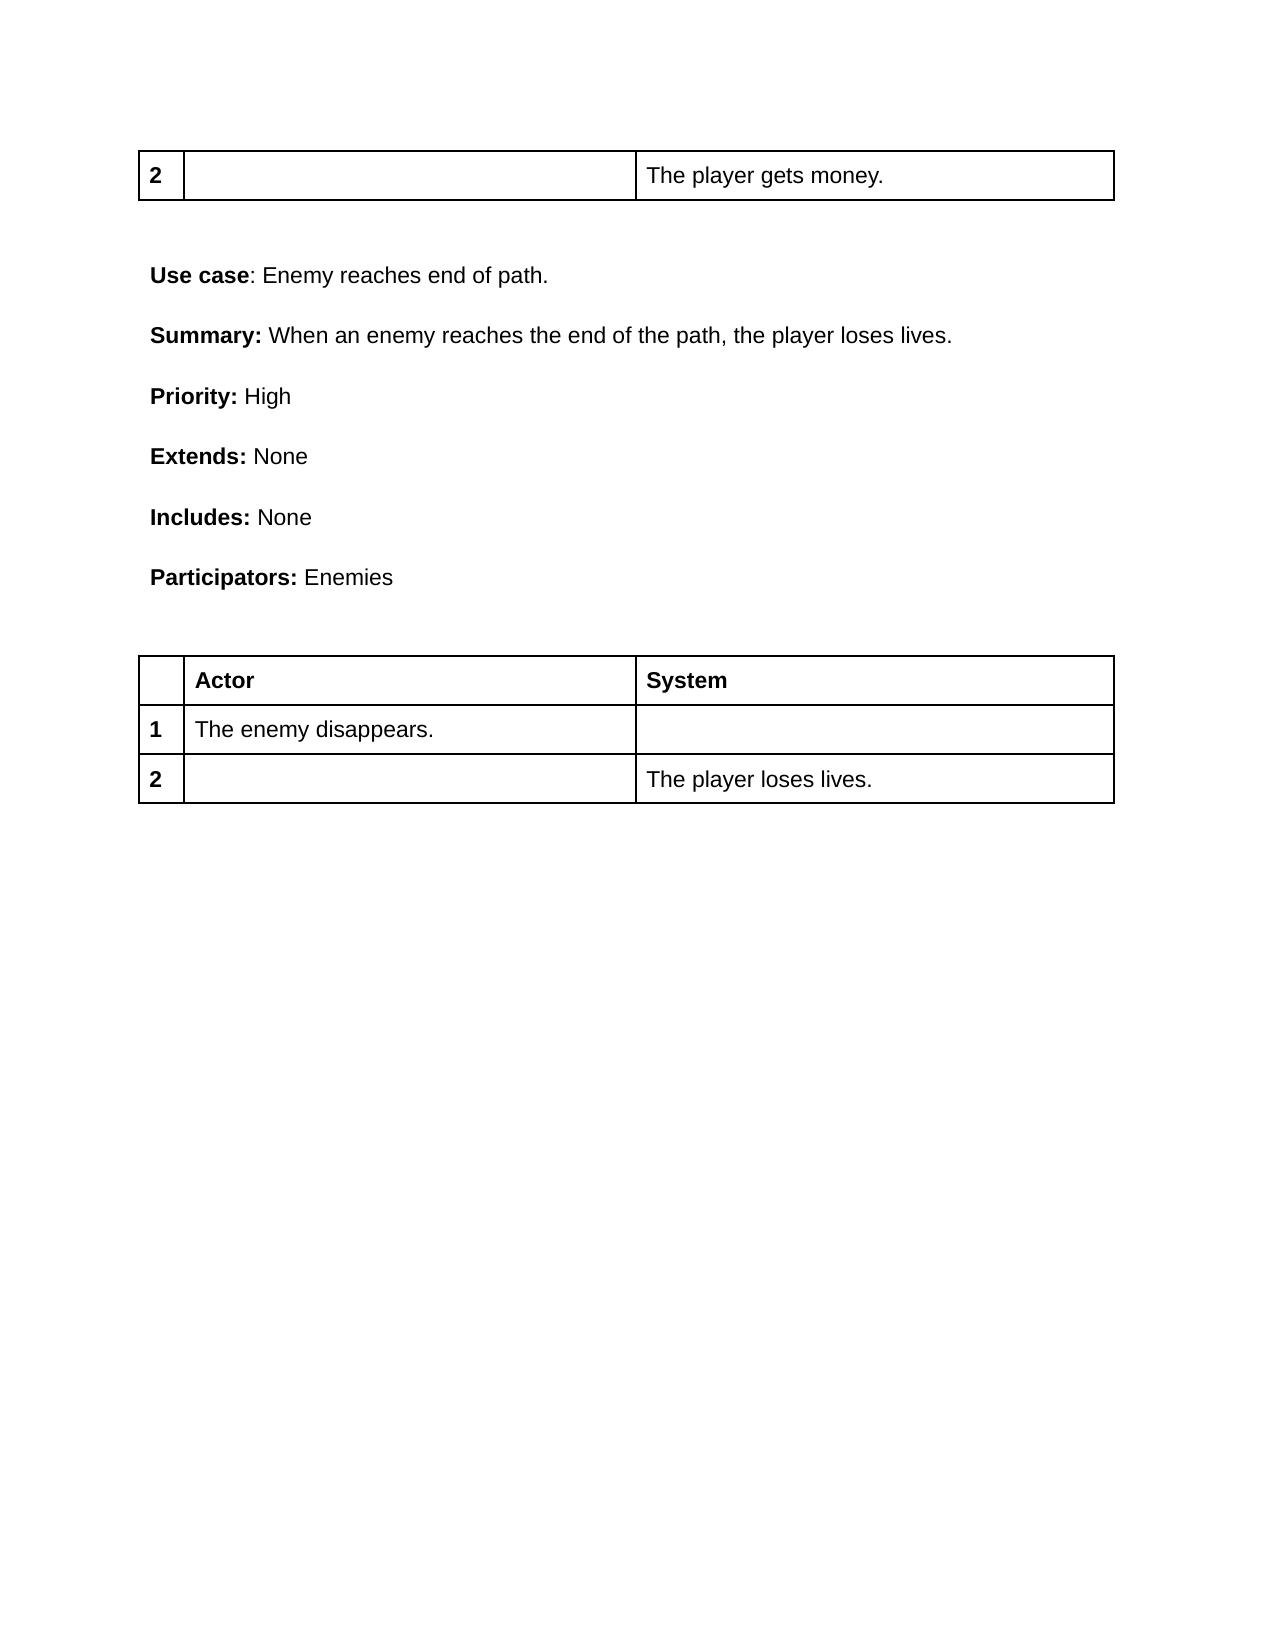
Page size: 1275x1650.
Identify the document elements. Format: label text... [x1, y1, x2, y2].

text Includes: None Participators: Enemies [150, 473, 1125, 590]
text Priority: High Extends: None [150, 352, 1125, 469]
table_cell [637, 706, 1113, 753]
text Summary: When an enemy reaches the end of the path, the player loses lives. [150, 322, 1125, 348]
table_cell The player loses lives. [637, 755, 1113, 802]
table_cell The enemy disappears. [185, 706, 635, 753]
table_header System [637, 657, 1113, 704]
text Use case: Enemy reaches end of path. [150, 262, 1125, 288]
table_cell [185, 755, 635, 802]
table_cell [185, 152, 635, 199]
table_cell 2 [140, 755, 183, 802]
table_header [140, 657, 183, 704]
table_cell 1 [140, 706, 183, 753]
table_cell The player gets money. [637, 152, 1113, 199]
table_header Actor [185, 657, 635, 704]
table_cell 2 [140, 152, 183, 199]
